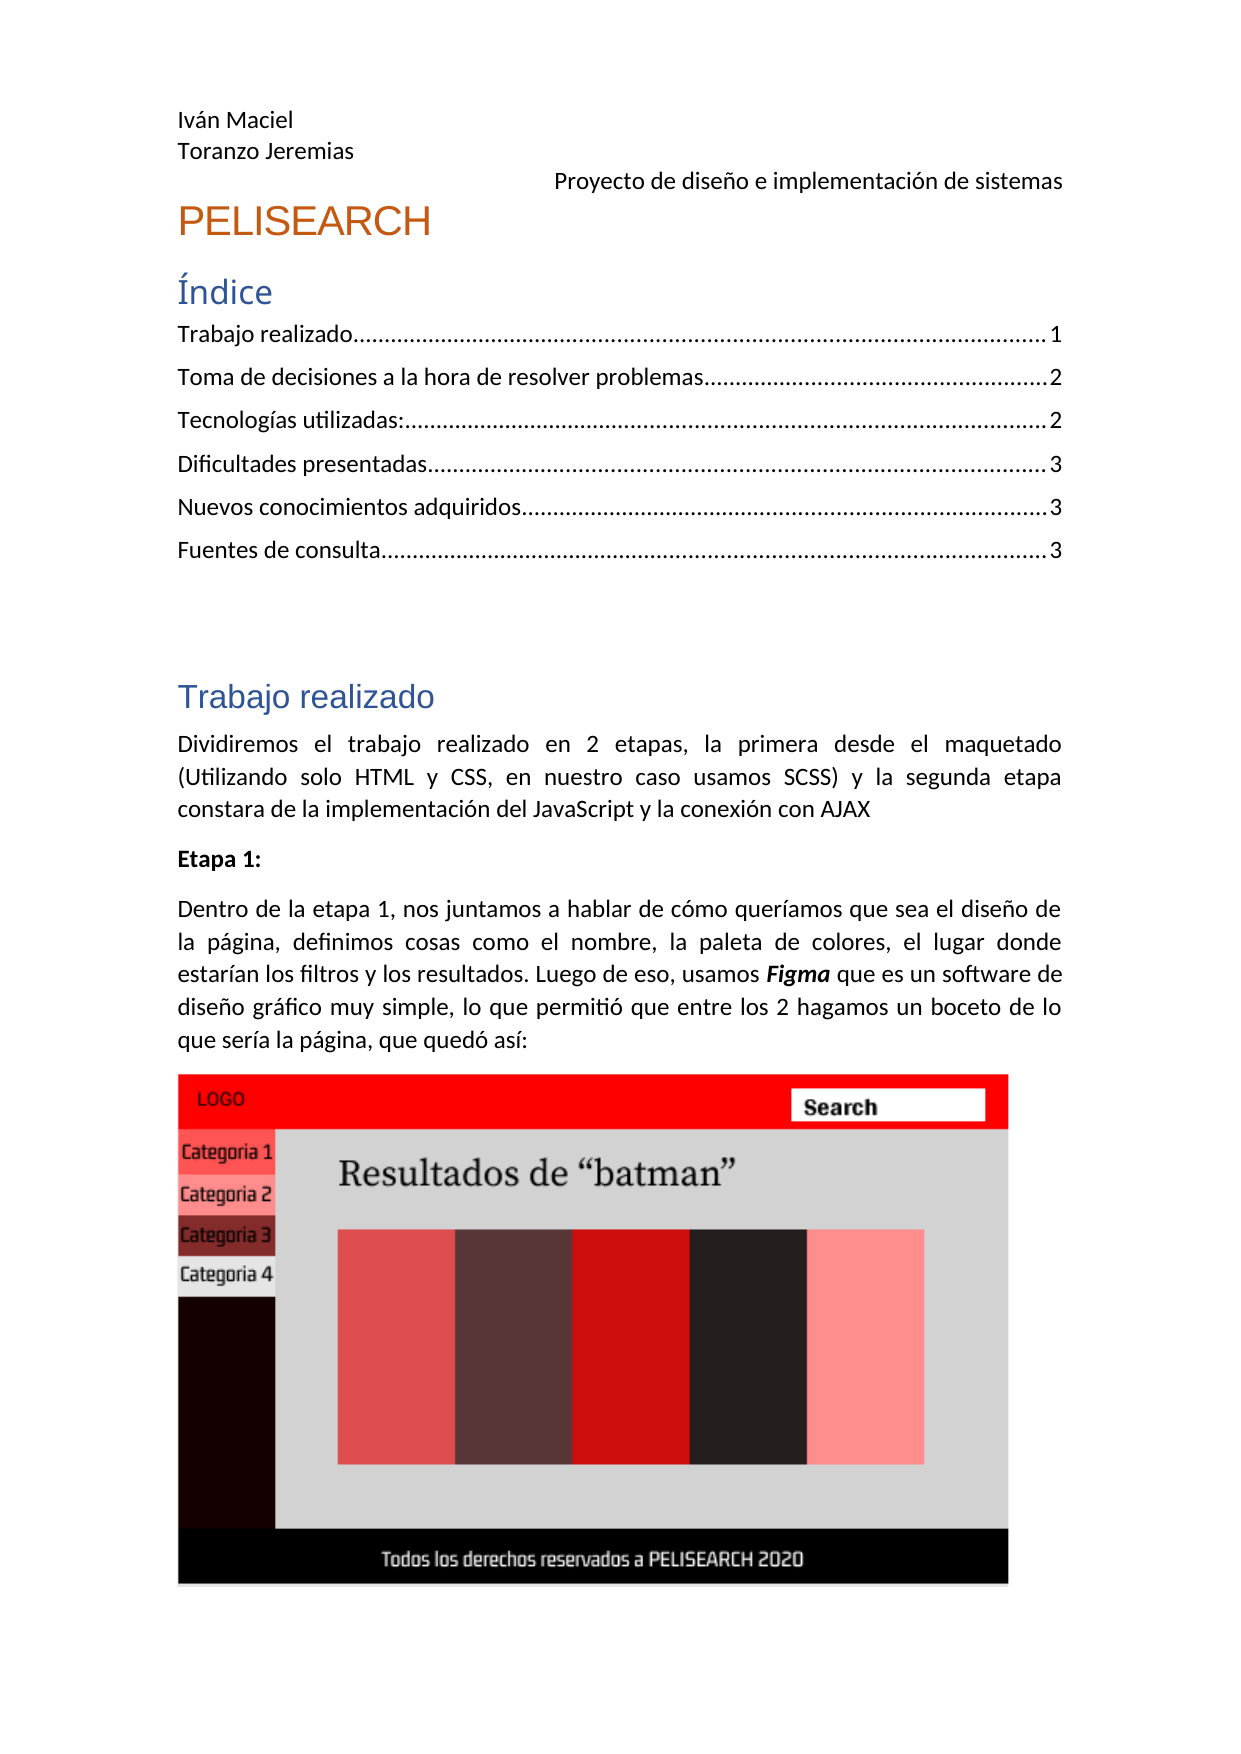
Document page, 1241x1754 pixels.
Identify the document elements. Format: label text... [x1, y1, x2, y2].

picture [177, 1074, 1009, 1587]
title PELISEARCH [177, 196, 1063, 244]
subtitle Trabajo realizado [177, 677, 1063, 715]
text Etapa 1: [177, 843, 1063, 874]
text Dividiremos el trabajo realizado en 2 etapas, la primera desde el maquetado (Utilizando solo HTML y CSS, en nuestro caso usamos SCSS) y la segunda etapa constara de la implementación del JavaScript y la conexión con AJAX [177, 728, 1063, 824]
text Dentro de la etapa 1, nos juntamos a hablar de cómo queríamos que sea el diseño de la página, definimos cosas como el nombre, la paleta de colores, el lugar donde estarían los filtros y los resultados. Luego de eso, usamos Figma que es un software de diseño gráfico muy simple, lo que permitió que entre los 2 hagamos un boceto de lo que sería la página, que quedó así: [177, 893, 1063, 1055]
